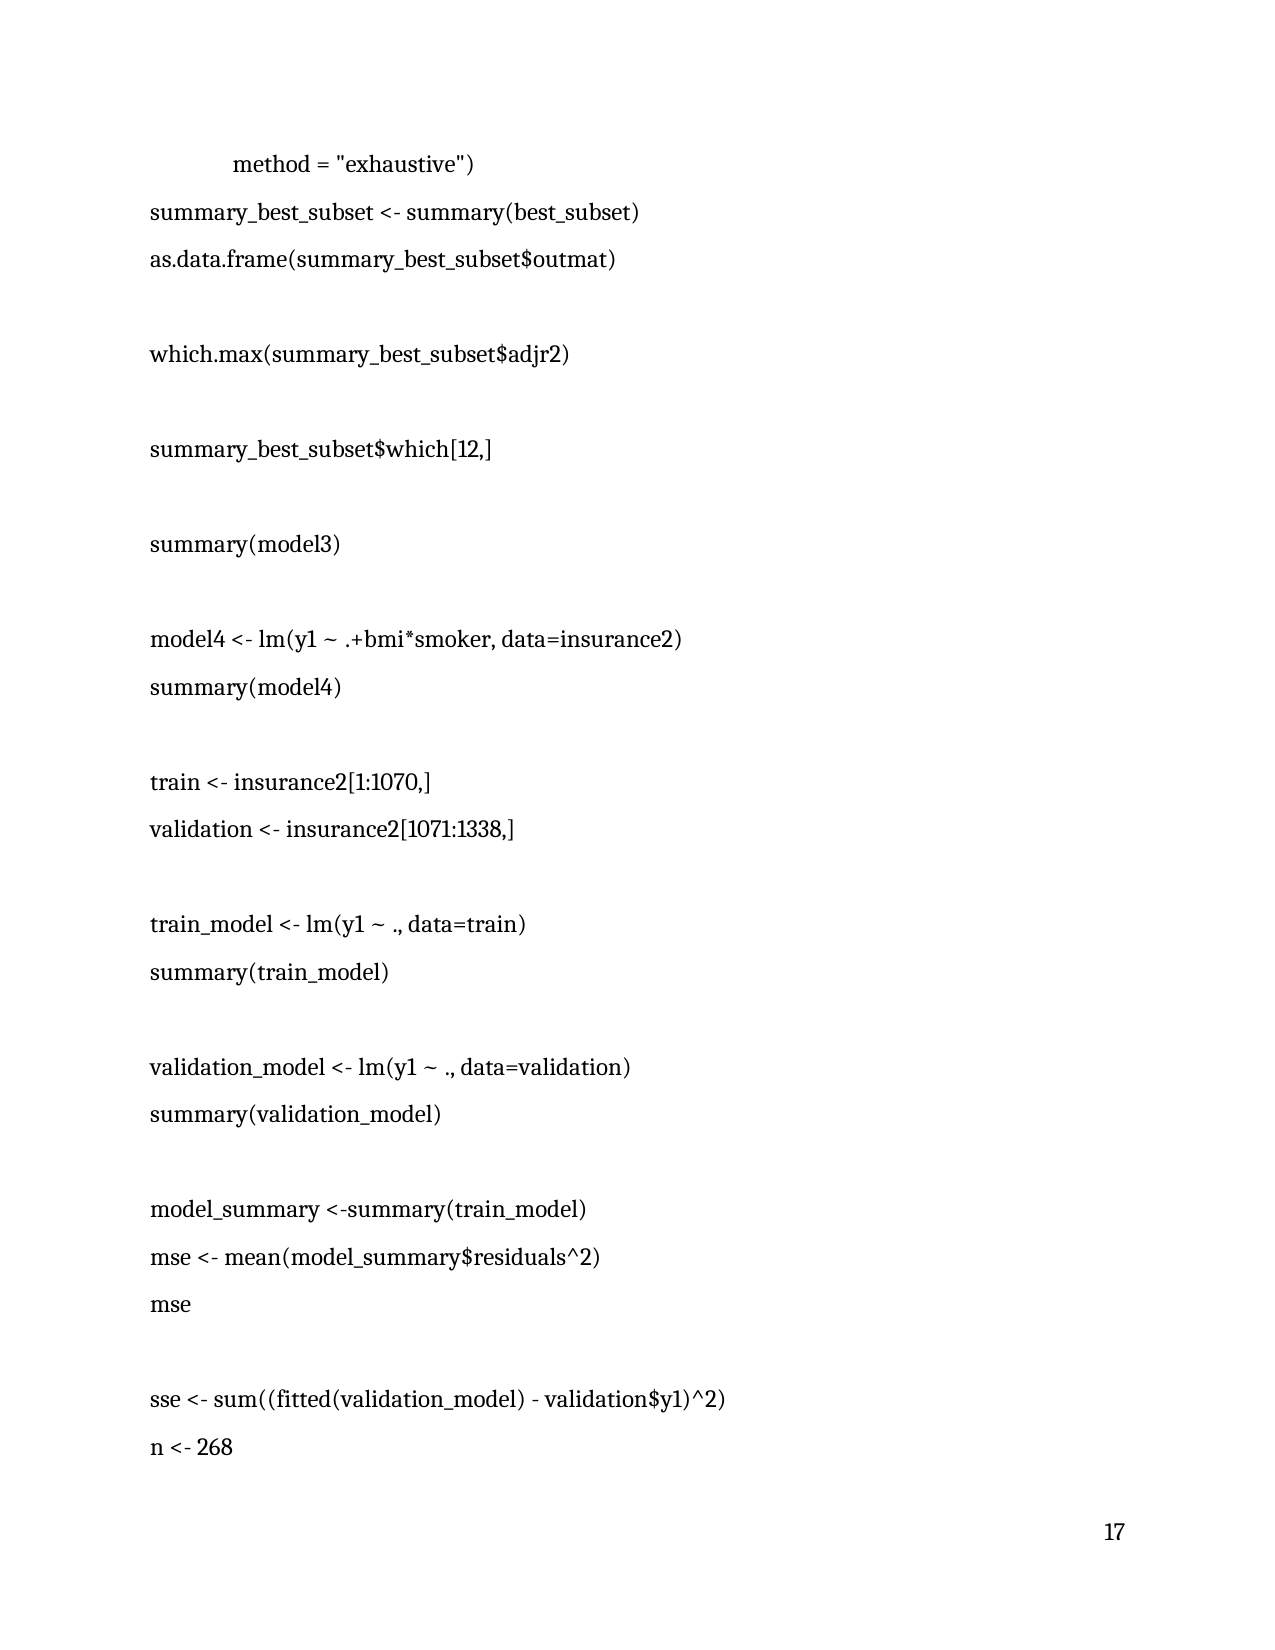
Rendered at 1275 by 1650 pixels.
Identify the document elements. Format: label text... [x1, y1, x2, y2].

text train <- insurance2[1:1070,] [150, 767, 1125, 796]
text model4 <- lm(y1 ~ .+bmi*smoker, data=insurance2) [150, 625, 1125, 654]
text summary_best_subset$which[12,] [150, 435, 1125, 464]
text sse <- sum((fitted(validation_model) - validation$y1)^2) [150, 1385, 1125, 1414]
text mse <- mean(model_summary$residuals^2) [150, 1242, 1125, 1271]
text validation_model <- lm(y1 ~ ., data=validation) [150, 1052, 1125, 1081]
text summary_best_subset <- summary(best_subset) [150, 197, 1125, 226]
text summary(model4) [150, 672, 1125, 701]
text summary(model3) [150, 530, 1125, 559]
text which.max(summary_best_subset$adjr2) [150, 340, 1125, 369]
text train_model <- lm(y1 ~ ., data=train) [150, 910, 1125, 939]
text model_summary <-summary(train_model) [150, 1195, 1125, 1224]
text as.data.frame(summary_best_subset$outmat) [150, 245, 1125, 274]
text validation <- insurance2[1071:1338,] [150, 815, 1125, 844]
text method = "exhaustive") [150, 150, 1125, 179]
text summary(train_model) [150, 957, 1125, 986]
text mse [150, 1290, 1125, 1319]
text summary(validation_model) [150, 1100, 1125, 1129]
text n <- 268 [150, 1432, 1125, 1461]
